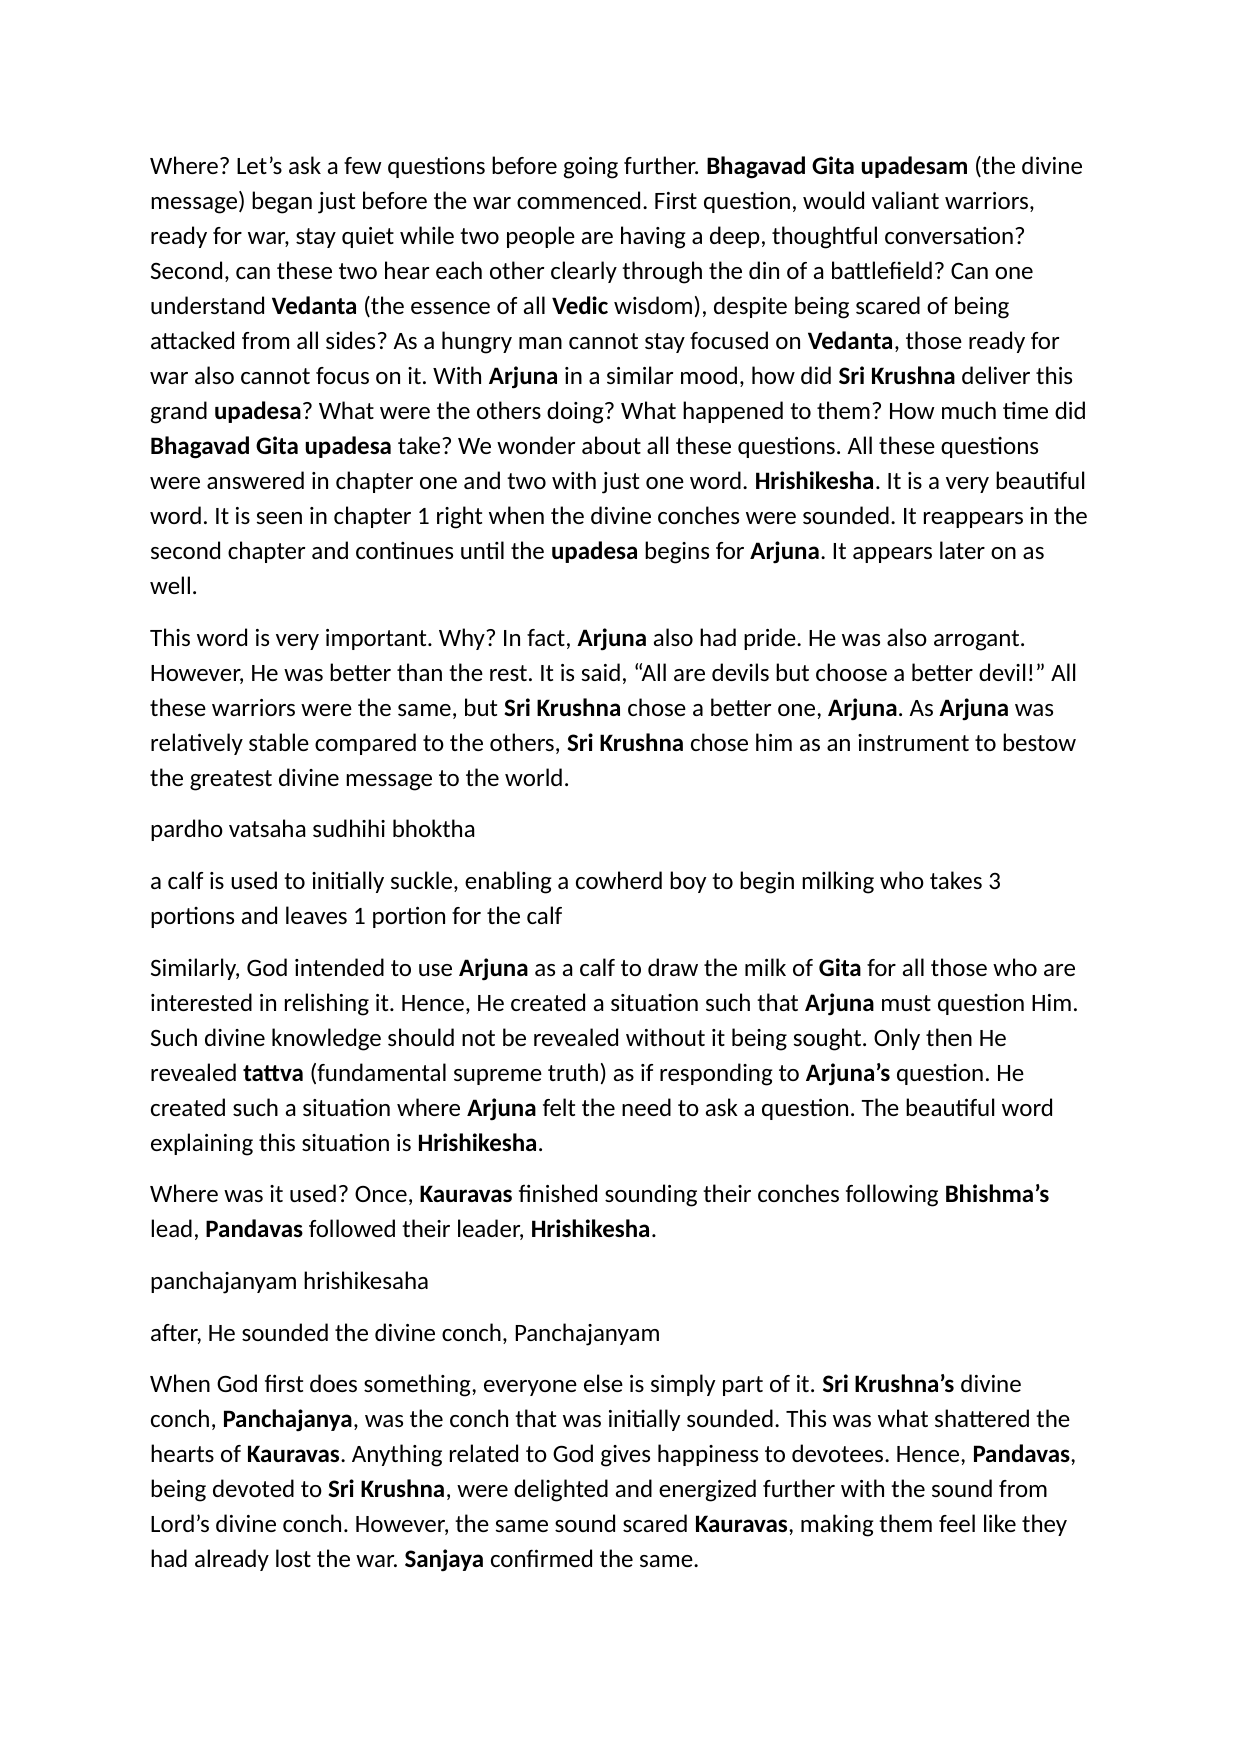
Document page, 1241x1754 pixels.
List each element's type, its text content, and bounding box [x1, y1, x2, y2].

text This word is very important. Why? In fact, Arjuna also had pride. He was also arrogant. However, He was better than the rest. It is said, “All are devils but choose a better devil!” All these warriors were the same, but Sri Krushna chose a better one, Arjuna. As Arjuna was relatively stable compared to the others, Sri Krushna chose him as an instrument to bestow the greatest divine message to the world. [150, 622, 1090, 792]
text Where was it used? Once, Kauravas finished sounding their conches following Bhishma’s lead, Pandavas followed their leader, Hrishikesha. [150, 1178, 1090, 1244]
text a calf is used to initially suckle, enabling a cowherd boy to begin milking who takes 3 portions and leaves 1 portion for the calf [150, 865, 1090, 931]
text pardho vatsaha sudhihi bhoktha [150, 813, 1090, 844]
text after, He sounded the divine conch, Panchajanyam [150, 1317, 1090, 1347]
text Where? Let’s ask a few questions before going further. Bhagavad Gita upadesam (the divine message) began just before the war commenced. First question, would valiant warriors, ready for war, stay quiet while two people are having a deep, thoughtful conversation? Second, can these two hear each other clearly through the din of a battlefield? Can one understand Vedanta (the essence of all Vedic wisdom), despite being scared of being attacked from all sides? As a hungry man cannot stay focused on Vedanta, those ready for war also cannot focus on it. With Arjuna in a similar mood, how did Sri Krushna deliver this grand upadesa? What were the others doing? What happened to them? How much time did Bhagavad Gita upadesa take? We wonder about all these questions. All these questions were answered in chapter one and two with just one word. Hrishikesha. It is a very beautiful word. It is seen in chapter 1 right when the divine conches were sounded. It reappears in the second chapter and continues until the upadesa begins for Arjuna. It appears later on as well. [150, 150, 1090, 601]
text When God first does something, everyone else is simply part of it. Sri Krushna’s divine conch, Panchajanya, was the conch that was initially sounded. This was what shattered the hearts of Kauravas. Anything related to God gives happiness to devotees. Hence, Pandavas, being devoted to Sri Krushna, were delighted and energized further with the sound from Lord’s divine conch. However, the same sound scared Kauravas, making them feel like they had already lost the war. Sanjaya confirmed the same. [150, 1368, 1090, 1574]
text Similarly, God intended to use Arjuna as a calf to draw the milk of Gita for all those who are interested in relishing it. Hence, He created a situation such that Arjuna must question Him. Such divine knowledge should not be revealed without it being sought. Only then He revealed tattva (fundamental supreme truth) as if responding to Arjuna’s question. He created such a situation where Arjuna felt the need to ask a question. The beautiful word explaining this situation is Hrishikesha. [150, 952, 1090, 1157]
text panchajanyam hrishikesaha [150, 1265, 1090, 1296]
